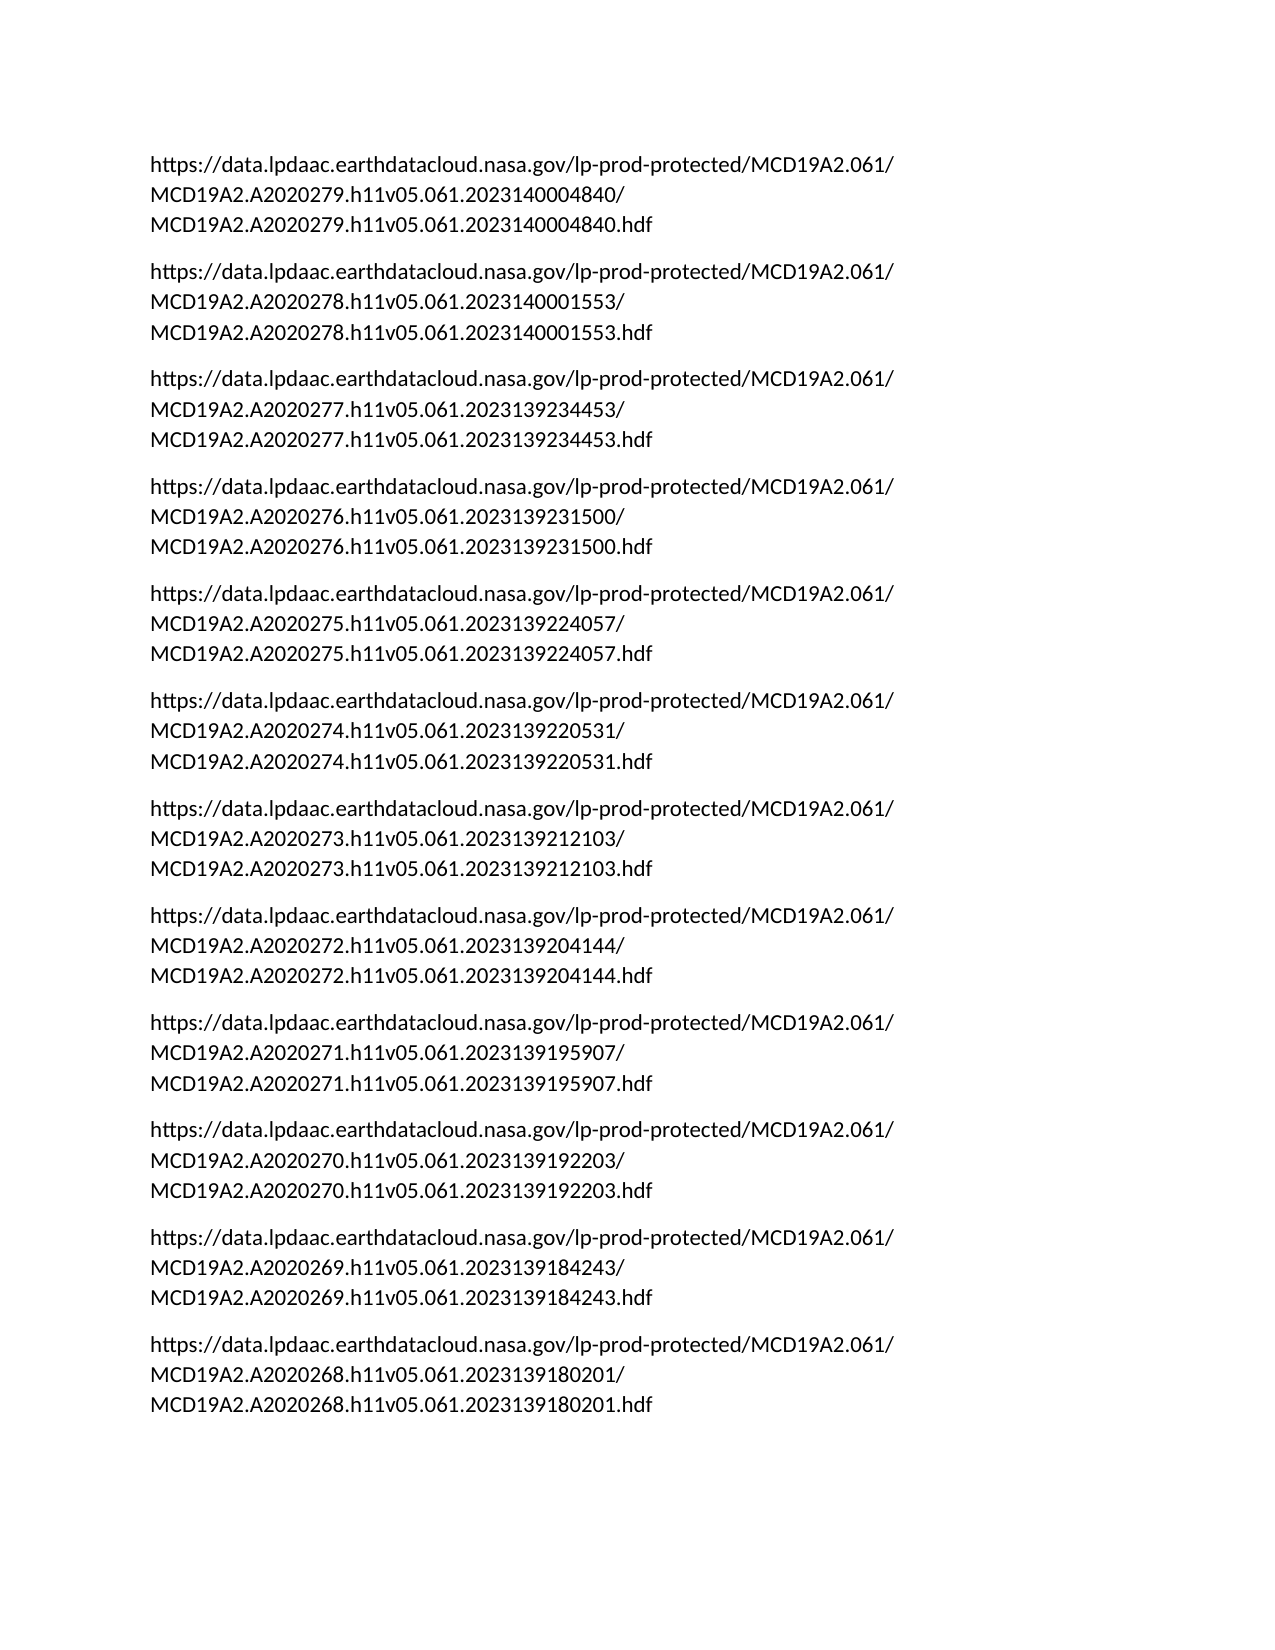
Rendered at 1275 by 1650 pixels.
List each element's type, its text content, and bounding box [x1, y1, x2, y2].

text https://data.lpdaac.earthdatacloud.nasa.gov/lp-prod-protected/MCD19A2.061/MCD19A2.A2020270.h11v05.061.2023139192203/MCD19A2.A2020270.h11v05.061.2023139192203.hdf [150, 1116, 1125, 1204]
text https://data.lpdaac.earthdatacloud.nasa.gov/lp-prod-protected/MCD19A2.061/MCD19A2.A2020277.h11v05.061.2023139234453/MCD19A2.A2020277.h11v05.061.2023139234453.hdf [150, 364, 1125, 453]
text https://data.lpdaac.earthdatacloud.nasa.gov/lp-prod-protected/MCD19A2.061/MCD19A2.A2020272.h11v05.061.2023139204144/MCD19A2.A2020272.h11v05.061.2023139204144.hdf [150, 901, 1125, 989]
text https://data.lpdaac.earthdatacloud.nasa.gov/lp-prod-protected/MCD19A2.061/MCD19A2.A2020268.h11v05.061.2023139180201/MCD19A2.A2020268.h11v05.061.2023139180201.hdf [150, 1330, 1125, 1419]
text https://data.lpdaac.earthdatacloud.nasa.gov/lp-prod-protected/MCD19A2.061/MCD19A2.A2020269.h11v05.061.2023139184243/MCD19A2.A2020269.h11v05.061.2023139184243.hdf [150, 1223, 1125, 1311]
text https://data.lpdaac.earthdatacloud.nasa.gov/lp-prod-protected/MCD19A2.061/MCD19A2.A2020278.h11v05.061.2023140001553/MCD19A2.A2020278.h11v05.061.2023140001553.hdf [150, 257, 1125, 346]
text https://data.lpdaac.earthdatacloud.nasa.gov/lp-prod-protected/MCD19A2.061/MCD19A2.A2020271.h11v05.061.2023139195907/MCD19A2.A2020271.h11v05.061.2023139195907.hdf [150, 1008, 1125, 1097]
text https://data.lpdaac.earthdatacloud.nasa.gov/lp-prod-protected/MCD19A2.061/MCD19A2.A2020273.h11v05.061.2023139212103/MCD19A2.A2020273.h11v05.061.2023139212103.hdf [150, 794, 1125, 882]
text https://data.lpdaac.earthdatacloud.nasa.gov/lp-prod-protected/MCD19A2.061/MCD19A2.A2020279.h11v05.061.2023140004840/MCD19A2.A2020279.h11v05.061.2023140004840.hdf [150, 150, 1125, 238]
text https://data.lpdaac.earthdatacloud.nasa.gov/lp-prod-protected/MCD19A2.061/MCD19A2.A2020276.h11v05.061.2023139231500/MCD19A2.A2020276.h11v05.061.2023139231500.hdf [150, 472, 1125, 560]
text https://data.lpdaac.earthdatacloud.nasa.gov/lp-prod-protected/MCD19A2.061/MCD19A2.A2020274.h11v05.061.2023139220531/MCD19A2.A2020274.h11v05.061.2023139220531.hdf [150, 686, 1125, 775]
text https://data.lpdaac.earthdatacloud.nasa.gov/lp-prod-protected/MCD19A2.061/MCD19A2.A2020275.h11v05.061.2023139224057/MCD19A2.A2020275.h11v05.061.2023139224057.hdf [150, 579, 1125, 668]
